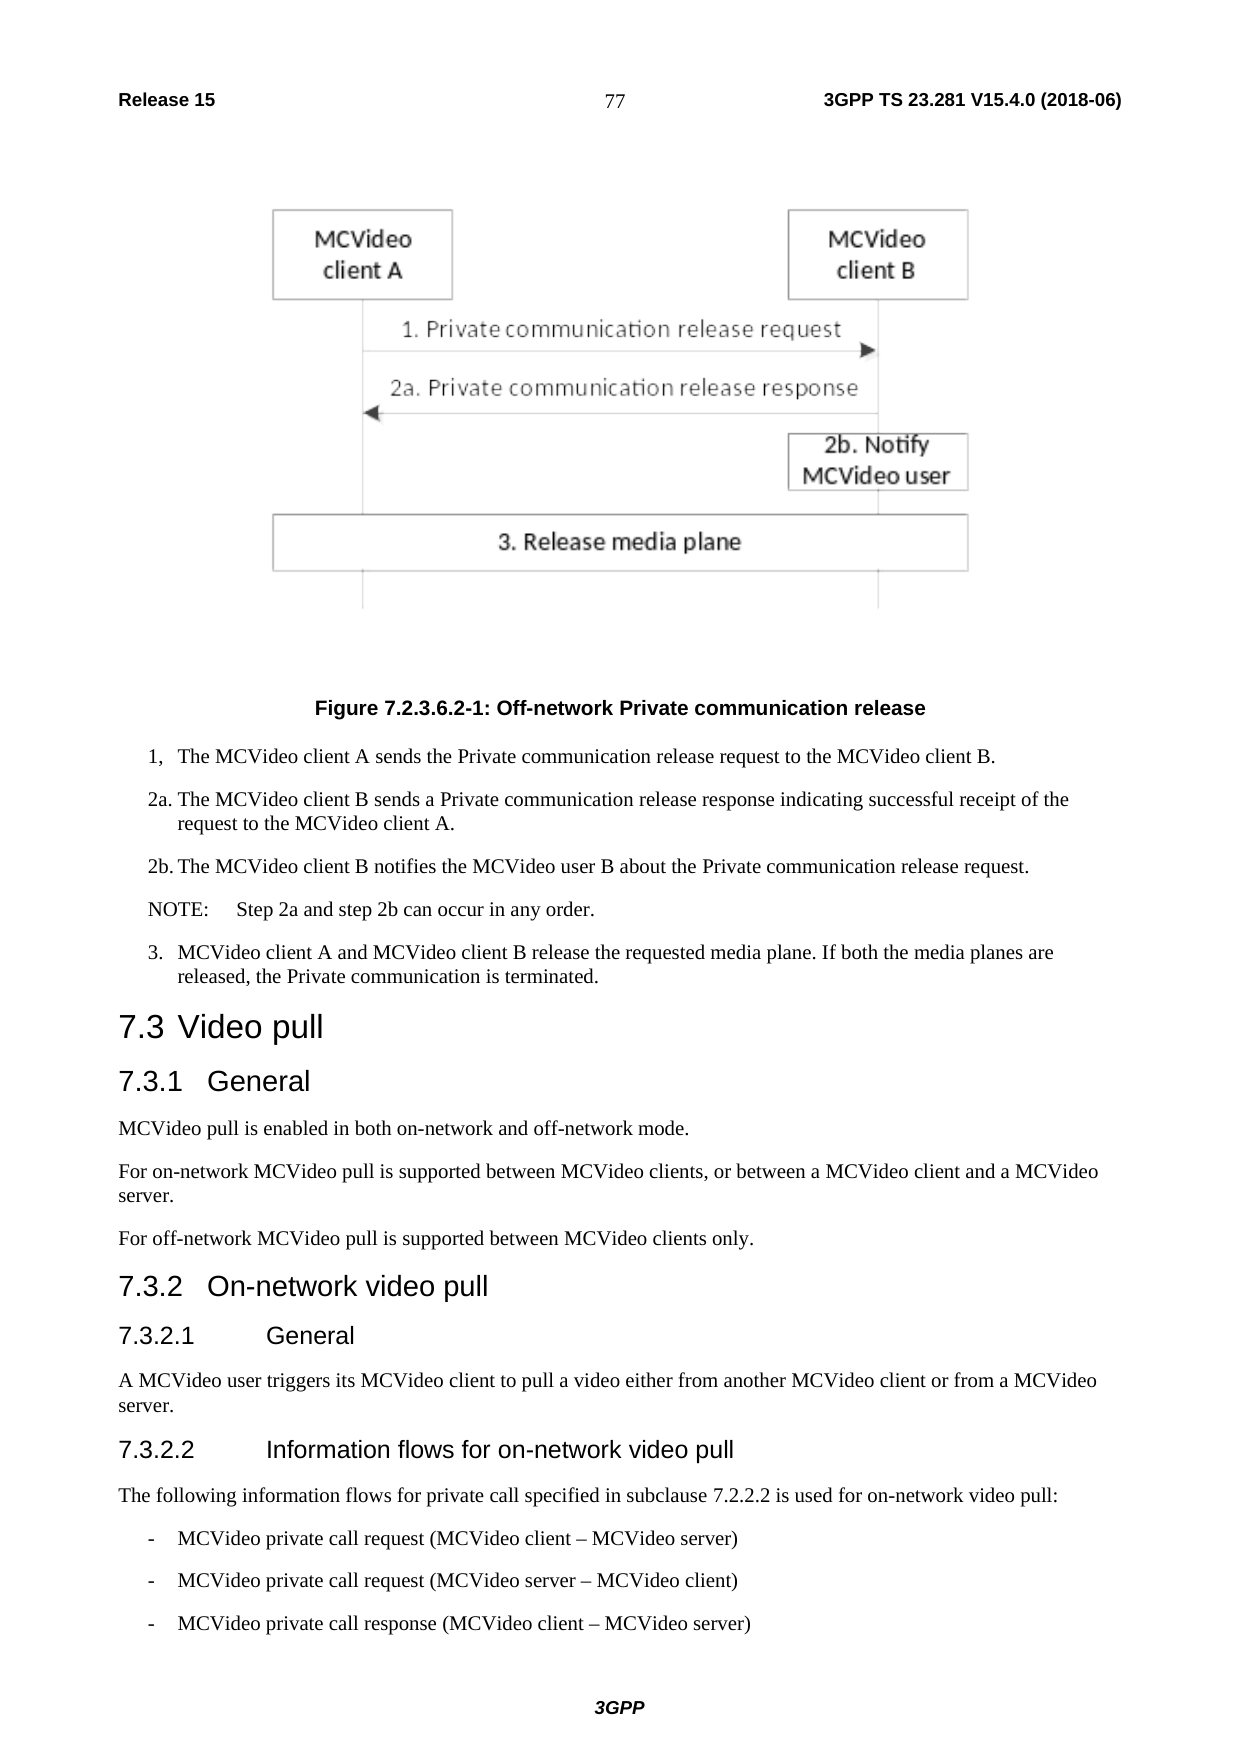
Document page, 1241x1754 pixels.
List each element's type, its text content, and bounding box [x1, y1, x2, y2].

text For on-network MCVideo pull is supported between MCVideo clients, or between a MCVideo client and a MCVideo server. [118, 1159, 1122, 1207]
text 2b. The MCVideo client B notifies the MCVideo user B about the Private communication release request. [148, 854, 1122, 878]
text The following information flows for private call specified in subclause 7.2.2.2 is used for on-network video pull: [118, 1483, 1122, 1507]
text NOTE: Step 2a and step 2b can occur in any order. [148, 897, 1122, 921]
text Figure 7.2.3.6.2-1: Off-network Private communication release [118, 696, 1122, 719]
text - MCVideo private call request (MCVideo server – MCVideo client) [148, 1568, 1122, 1592]
subtitle 7.3.2.2 Information flows for on-network video pull [118, 1435, 1122, 1464]
subtitle 7.3.1 General [118, 1064, 1122, 1097]
text - MCVideo private call request (MCVideo client – MCVideo server) [148, 1526, 1122, 1550]
text MCVideo pull is enabled in both on-network and off-network mode. [118, 1116, 1122, 1140]
subtitle 7.3.2 On-network video pull [118, 1269, 1122, 1302]
text For off-network MCVideo pull is supported between MCVideo clients only. [118, 1226, 1122, 1250]
text A MCVideo user triggers its MCVideo client to pull a video either from another MCVideo client or from a MCVideo server. [118, 1368, 1122, 1417]
text - MCVideo private call response (MCVideo client – MCVideo server) [148, 1611, 1122, 1635]
text 2a. The MCVideo client B sends a Private communication release response indicating successful receipt of the request to the MCVideo client A. [148, 787, 1122, 835]
text 1, The MCVideo client A sends the Private communication release request to the MCVideo client B. [148, 744, 1122, 768]
subtitle 7.3.2.1 General [118, 1321, 1122, 1350]
text 3. MCVideo client A and MCVideo client B release the requested media plane. If both the media planes are released, the Private communication is terminated. [148, 940, 1122, 988]
subtitle 7.3 Video pull [118, 1007, 1122, 1045]
